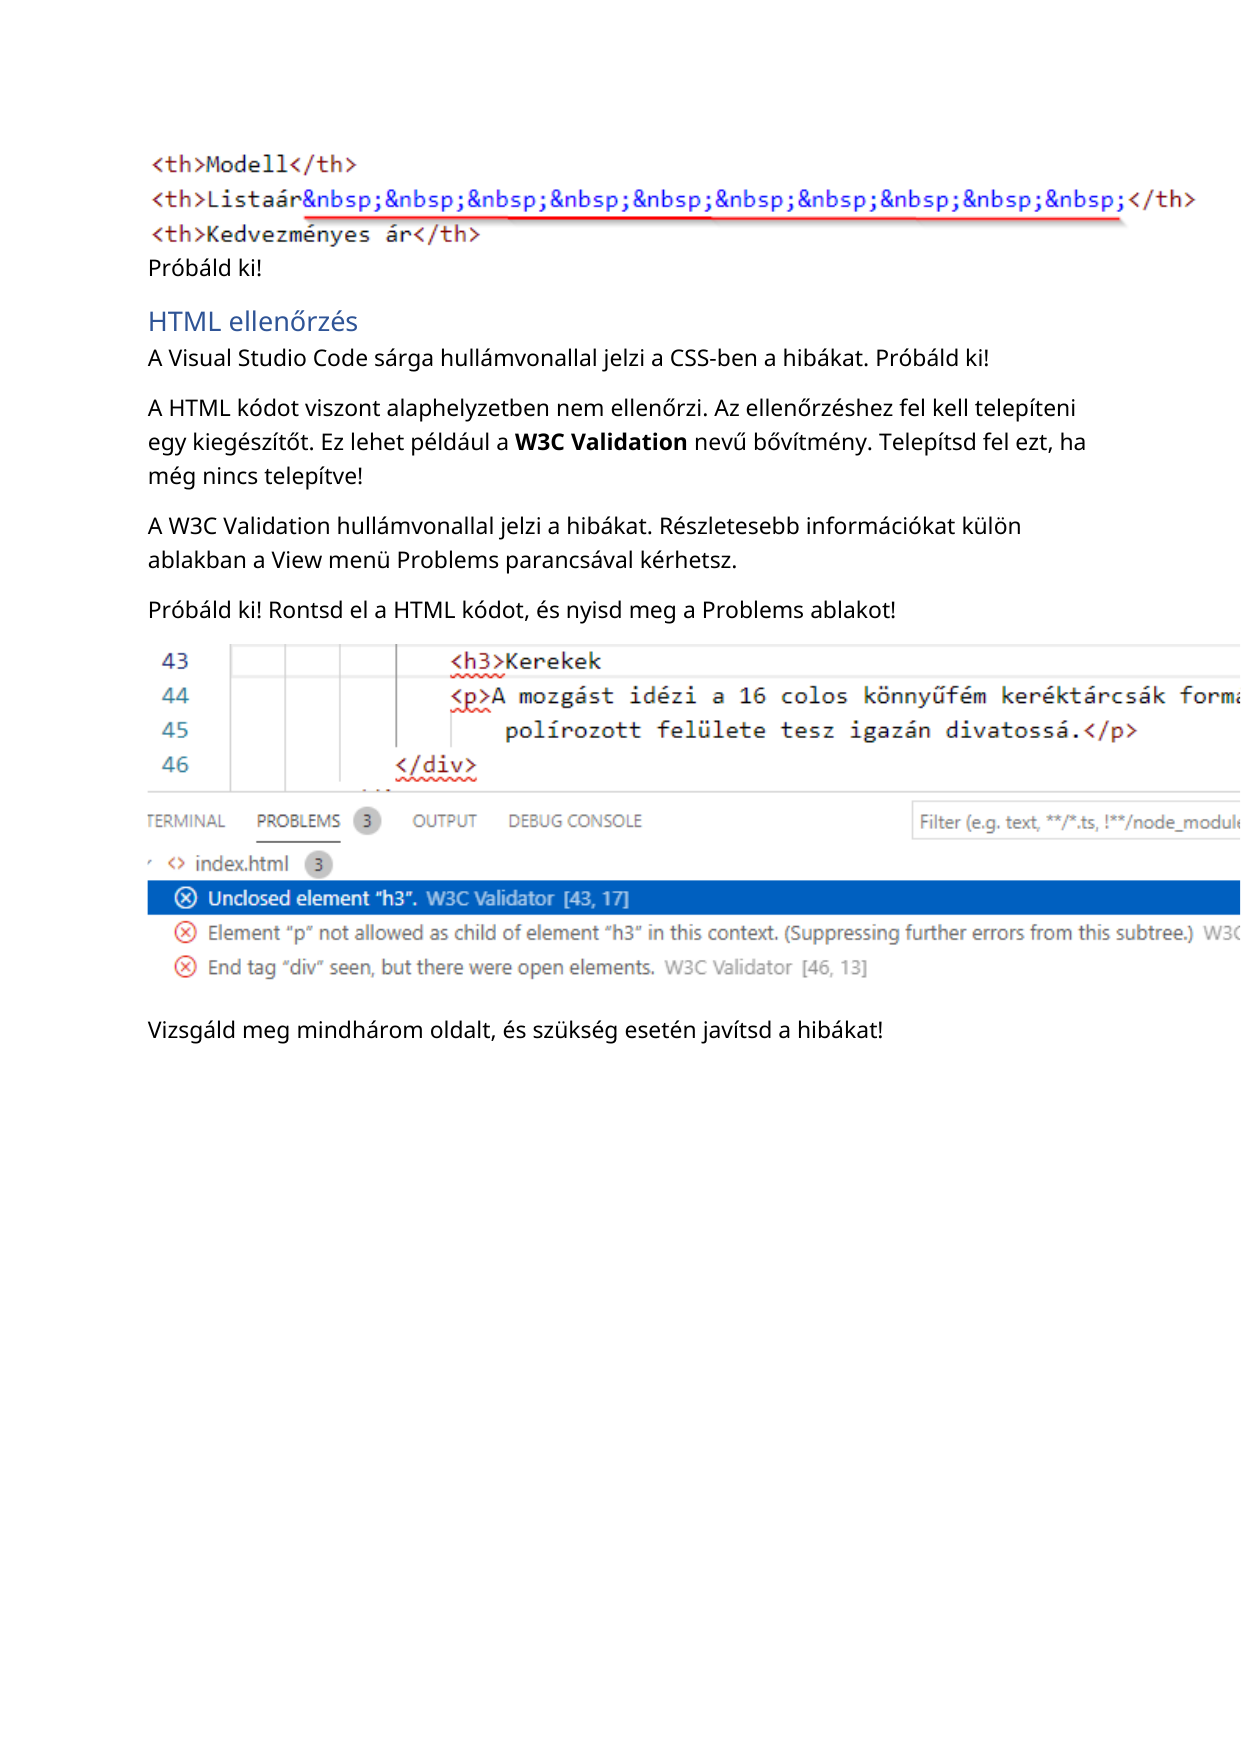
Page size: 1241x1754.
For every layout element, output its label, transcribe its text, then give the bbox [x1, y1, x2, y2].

text Vizsgáld meg mindhárom oldalt, és szükség esetén javítsd a hibákat! [148, 1014, 1093, 1045]
text A HTML kódot viszont alaphelyzetben nem ellenőrzi. Az ellenőrzéshez fel kell telepíteni egy kiegészítőt. Ez lehet például a W3C Validation nevű bővítmény. Telepítsd fel ezt, ha még nincs telepítve! [148, 392, 1093, 491]
subtitle HTML ellenőrzés [148, 302, 1093, 339]
text A W3C Validation hullámvonallal jelzi a hibákat. Részletesebb információkat külön ablakban a View menü Problems parancsával kérhetsz. [148, 510, 1093, 575]
text A Visual Studio Code sárga hullámvonallal jelzi a CSS-ben a hibákat. Próbáld ki! [148, 342, 1093, 373]
text Próbáld ki! Rontsd el a HTML kódot, és nyisd meg a Problems ablakot! [148, 594, 1093, 626]
picture [147, 147, 1204, 250]
picture [147, 644, 1241, 995]
